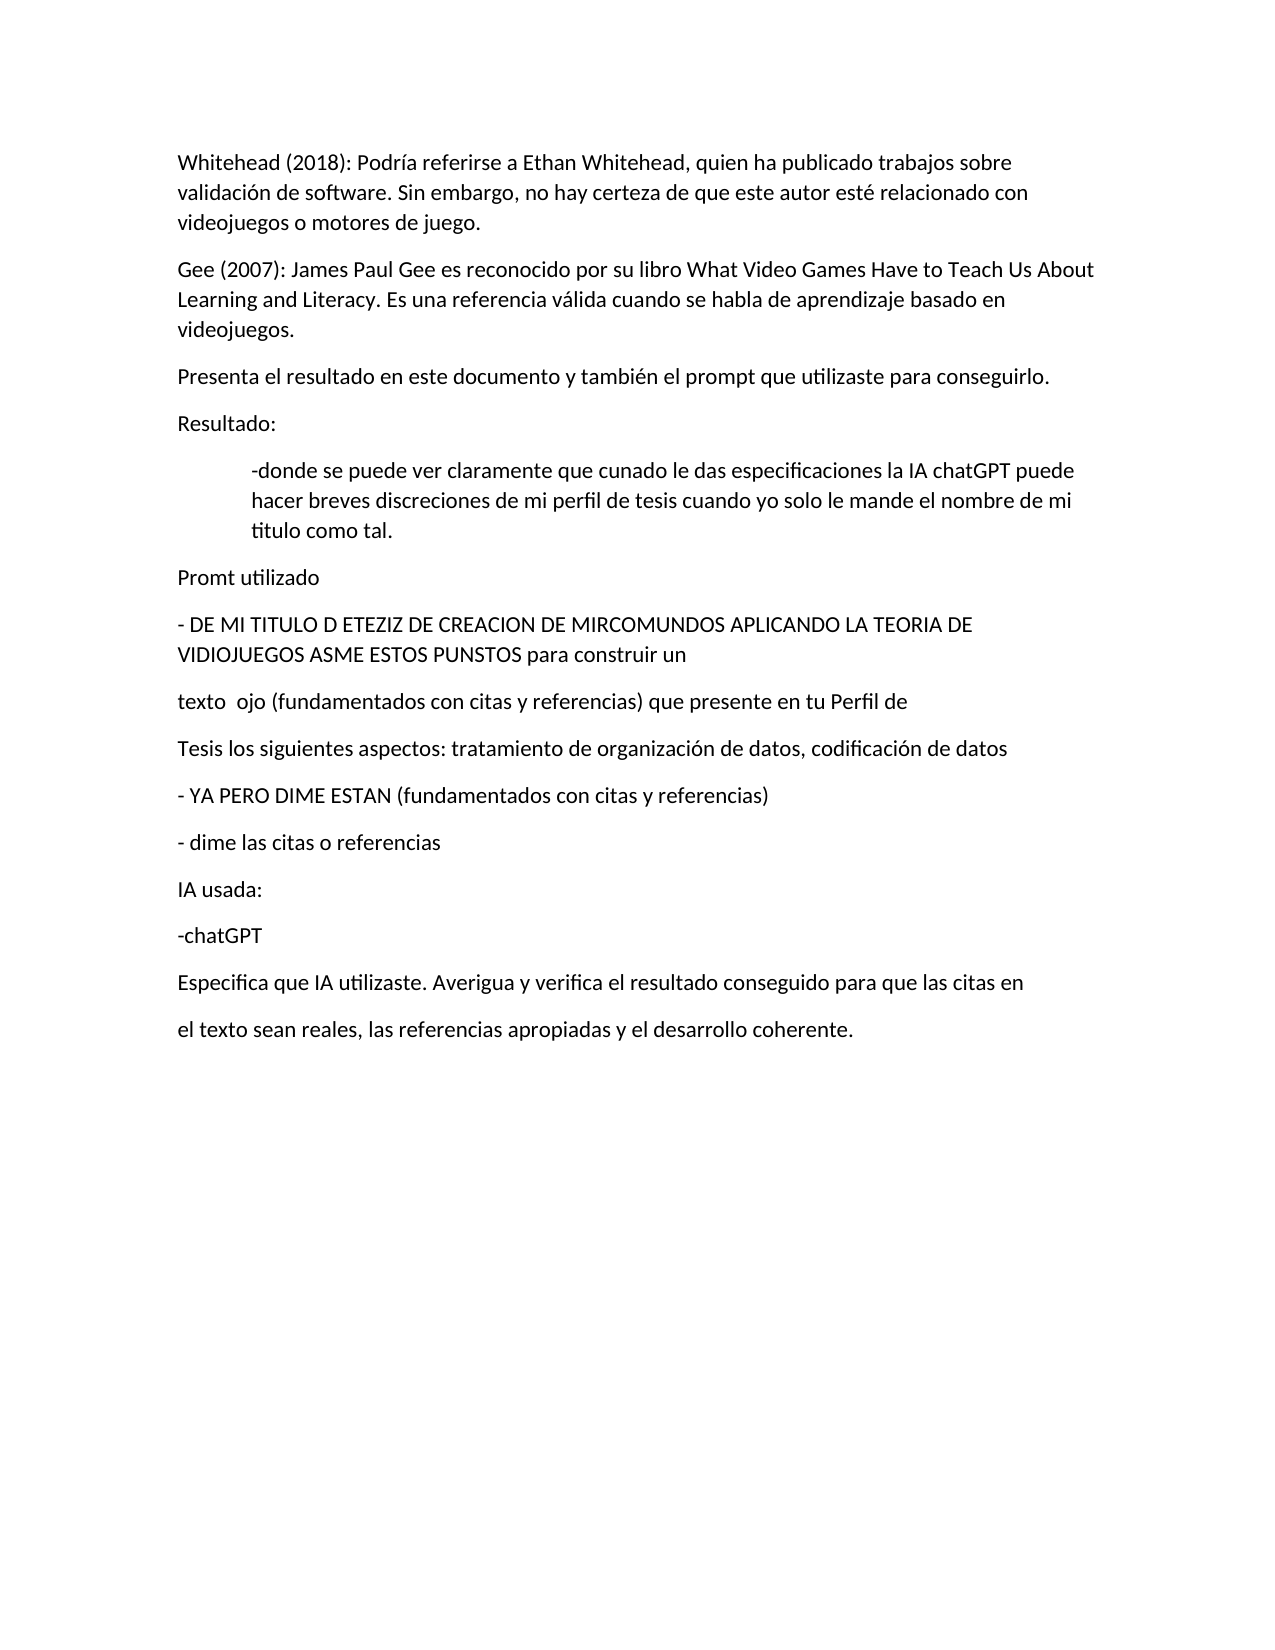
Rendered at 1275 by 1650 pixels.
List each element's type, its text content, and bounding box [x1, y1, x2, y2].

text Whitehead (2018): Podría referirse a Ethan Whitehead, quien ha publicado trabajos sobre validación de software. Sin embargo, no hay certeza de que este autor esté relacionado con videojuegos o motores de juego. [177, 148, 1098, 236]
text Resultado: [177, 409, 1098, 437]
text Especifica que IA utilizaste. Averigua y verifica el resultado conseguido para que las citas en [177, 968, 1098, 996]
text Gee (2007): James Paul Gee es reconocido por su libro What Video Games Have to Teach Us About Learning and Literacy. Es una referencia válida cuando se habla de aprendizaje basado en videojuegos. [177, 255, 1098, 343]
text - DE MI TITULO D ETEZIZ DE CREACION DE MIRCOMUNDOS APLICANDO LA TEORIA DE VIDIOJUEGOS ASME ESTOS PUNSTOS para construir un [177, 610, 1098, 668]
text Tesis los siguientes aspectos: tratamiento de organización de datos, codificación de datos [177, 734, 1098, 762]
text -chatGPT [177, 922, 1098, 949]
text IA usada: [177, 875, 1098, 903]
text Presenta el resultado en este documento y también el prompt que utilizaste para conseguirlo. [177, 362, 1098, 390]
text el texto sean reales, las referencias apropiadas y el desarrollo coherente. [177, 1015, 1098, 1043]
text texto ojo (fundamentados con citas y referencias) que presente en tu Perfil de [177, 687, 1098, 715]
text Promt utilizado [177, 563, 1098, 591]
text -donde se puede ver claramente que cunado le das especificaciones la IA chatGPT puede hacer breves discreciones de mi perfil de tesis cuando yo solo le mande el nombre de mi titulo como tal. [251, 456, 1098, 544]
text - dime las citas o referencias [177, 828, 1098, 856]
text - YA PERO DIME ESTAN (fundamentados con citas y referencias) [177, 781, 1098, 809]
